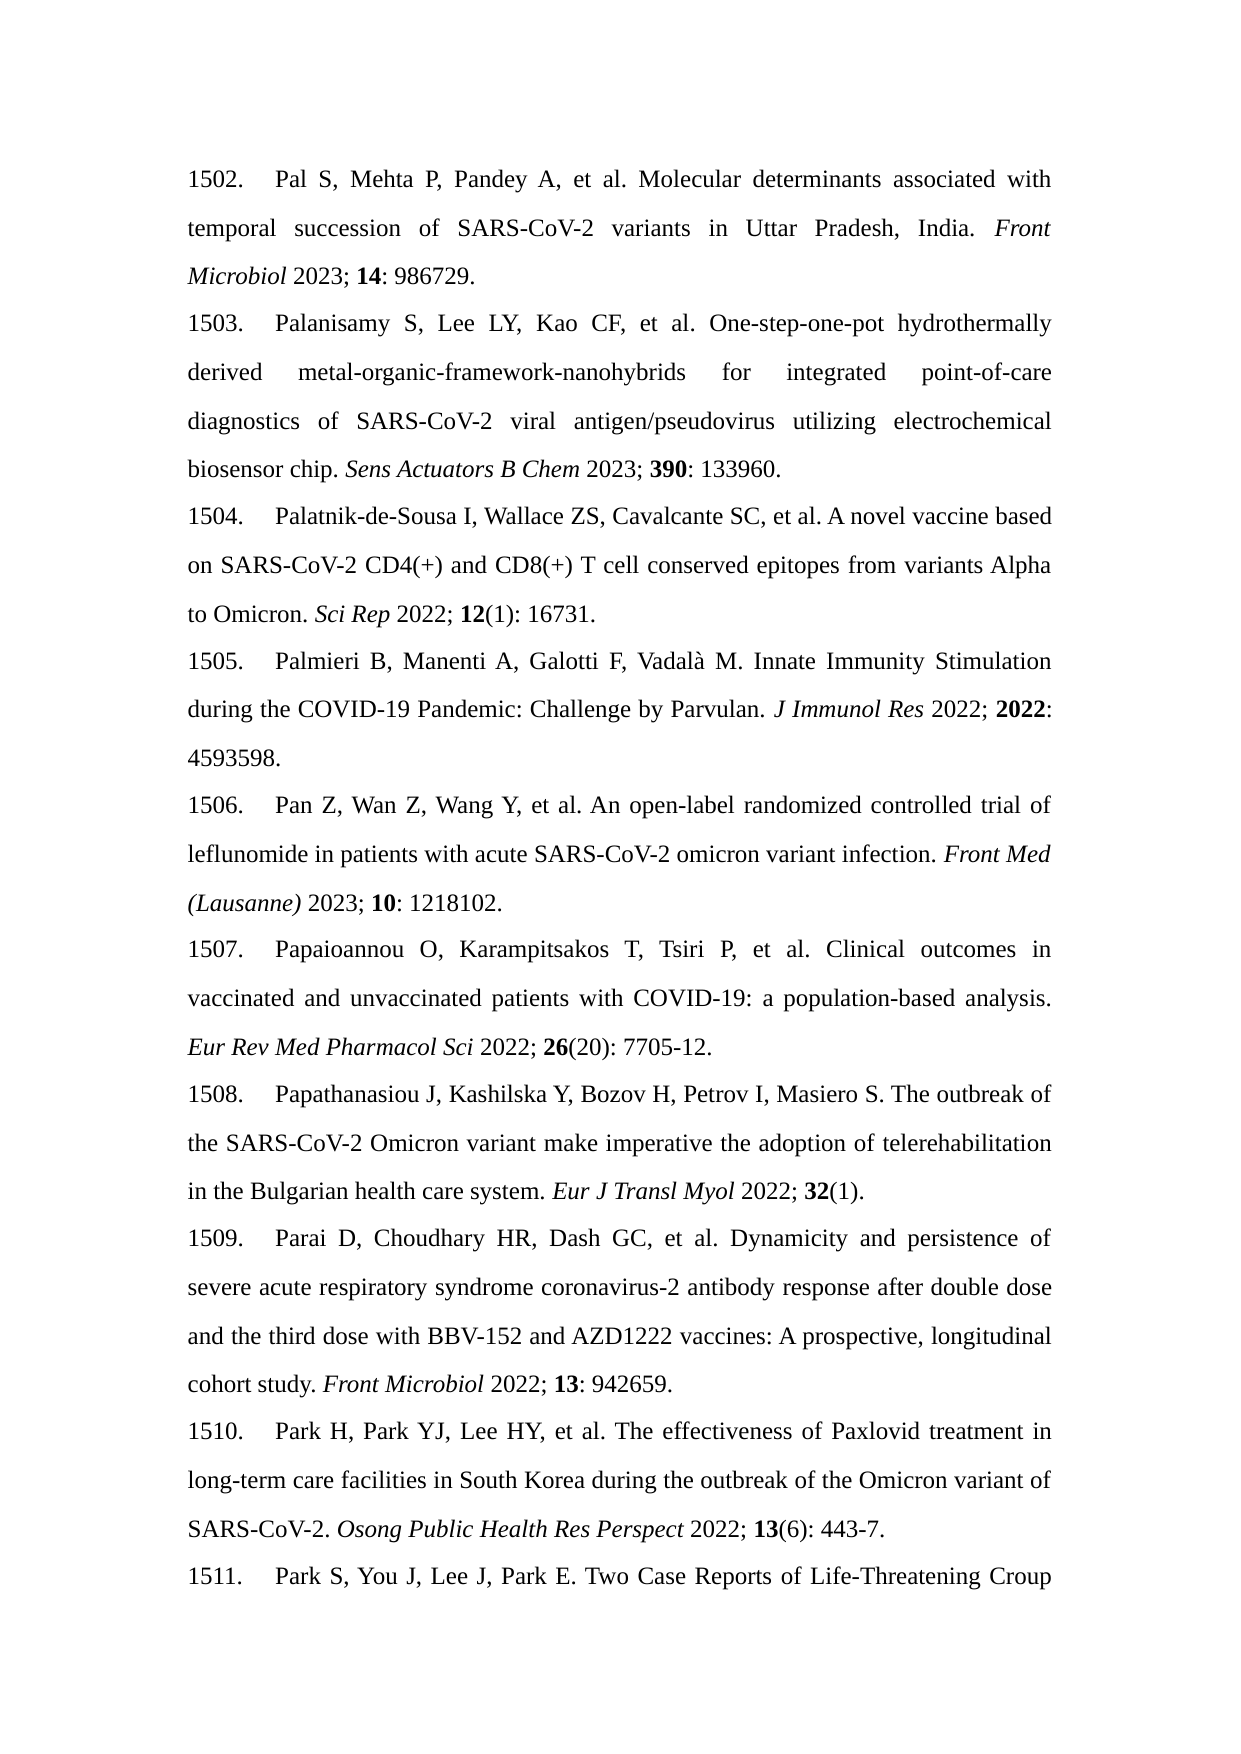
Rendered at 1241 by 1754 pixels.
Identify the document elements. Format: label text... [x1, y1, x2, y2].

text 1508. Papathanasiou J, Kashilska Y, Bozov H, Petrov I, Masiero S. The outbreak of the SARS-CoV-2 Omicron variant make imperative the adoption of telerehabilitation in the Bulgarian health care system. Eur J Transl Myol 2022; 32(1). [187, 1077, 1053, 1207]
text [187, 1559, 1053, 1591]
text 1506. Pan Z, Wan Z, Wang Y, et al. An open-label randomized controlled trial of leflunomide in patients with acute SARS-CoV-2 omicron variant infection. Front Med (Lausanne) 2023; 10: 1218102. [187, 788, 1053, 918]
text 1505. Palmieri B, Manenti A, Galotti F, Vadalà M. Innate Immunity Stimulation during the COVID-19 Pandemic: Challenge by Parvulan. J Immunol Res 2022; 2022: 4593598. [187, 644, 1053, 774]
text 1510. Park H, Park YJ, Lee HY, et al. The effectiveness of Paxlovid treatment in long-term care facilities in South Korea during the outbreak of the Omicron variant of SARS-CoV-2. Osong Public Health Res Perspect 2022; 13(6): 443-7. [187, 1414, 1053, 1544]
text 1509. Parai D, Choudhary HR, Dash GC, et al. Dynamicity and persistence of severe acute respiratory syndrome coronavirus-2 antibody response after double dose and the third dose with BBV-152 and AZD1222 vaccines: A prospective, longitudinal cohort study. Front Microbiol 2022; 13: 942659. [187, 1221, 1053, 1400]
text 1502. Pal S, Mehta P, Pandey A, et al. Molecular determinants associated with temporal succession of SARS-CoV-2 variants in Uttar Pradesh, India. Front Microbiol 2023; 14: 986729. [187, 162, 1053, 292]
text 1507. Papaioannou O, Karampitsakos T, Tsiri P, et al. Clinical outcomes in vaccinated and unvaccinated patients with COVID-19: a population-based analysis. Eur Rev Med Pharmacol Sci 2022; 26(20): 7705-12. [187, 933, 1053, 1063]
text 1504. Palatnik-de-Sousa I, Wallace ZS, Cavalcante SC, et al. A novel vaccine based on SARS-CoV-2 CD4(+) and CD8(+) T cell conserved epitopes from variants Alpha to Omicron. Sci Rep 2022; 12(1): 16731. [187, 499, 1053, 629]
text 1503. Palanisamy S, Lee LY, Kao CF, et al. One-step-one-pot hydrothermally derived metal-organic-framework-nanohybrids for integrated point-of-care diagnostics of SARS-CoV-2 viral antigen/pseudovirus utilizing electrochemical biosensor chip. Sens Actuators B Chem 2023; 390: 133960. [187, 306, 1053, 485]
